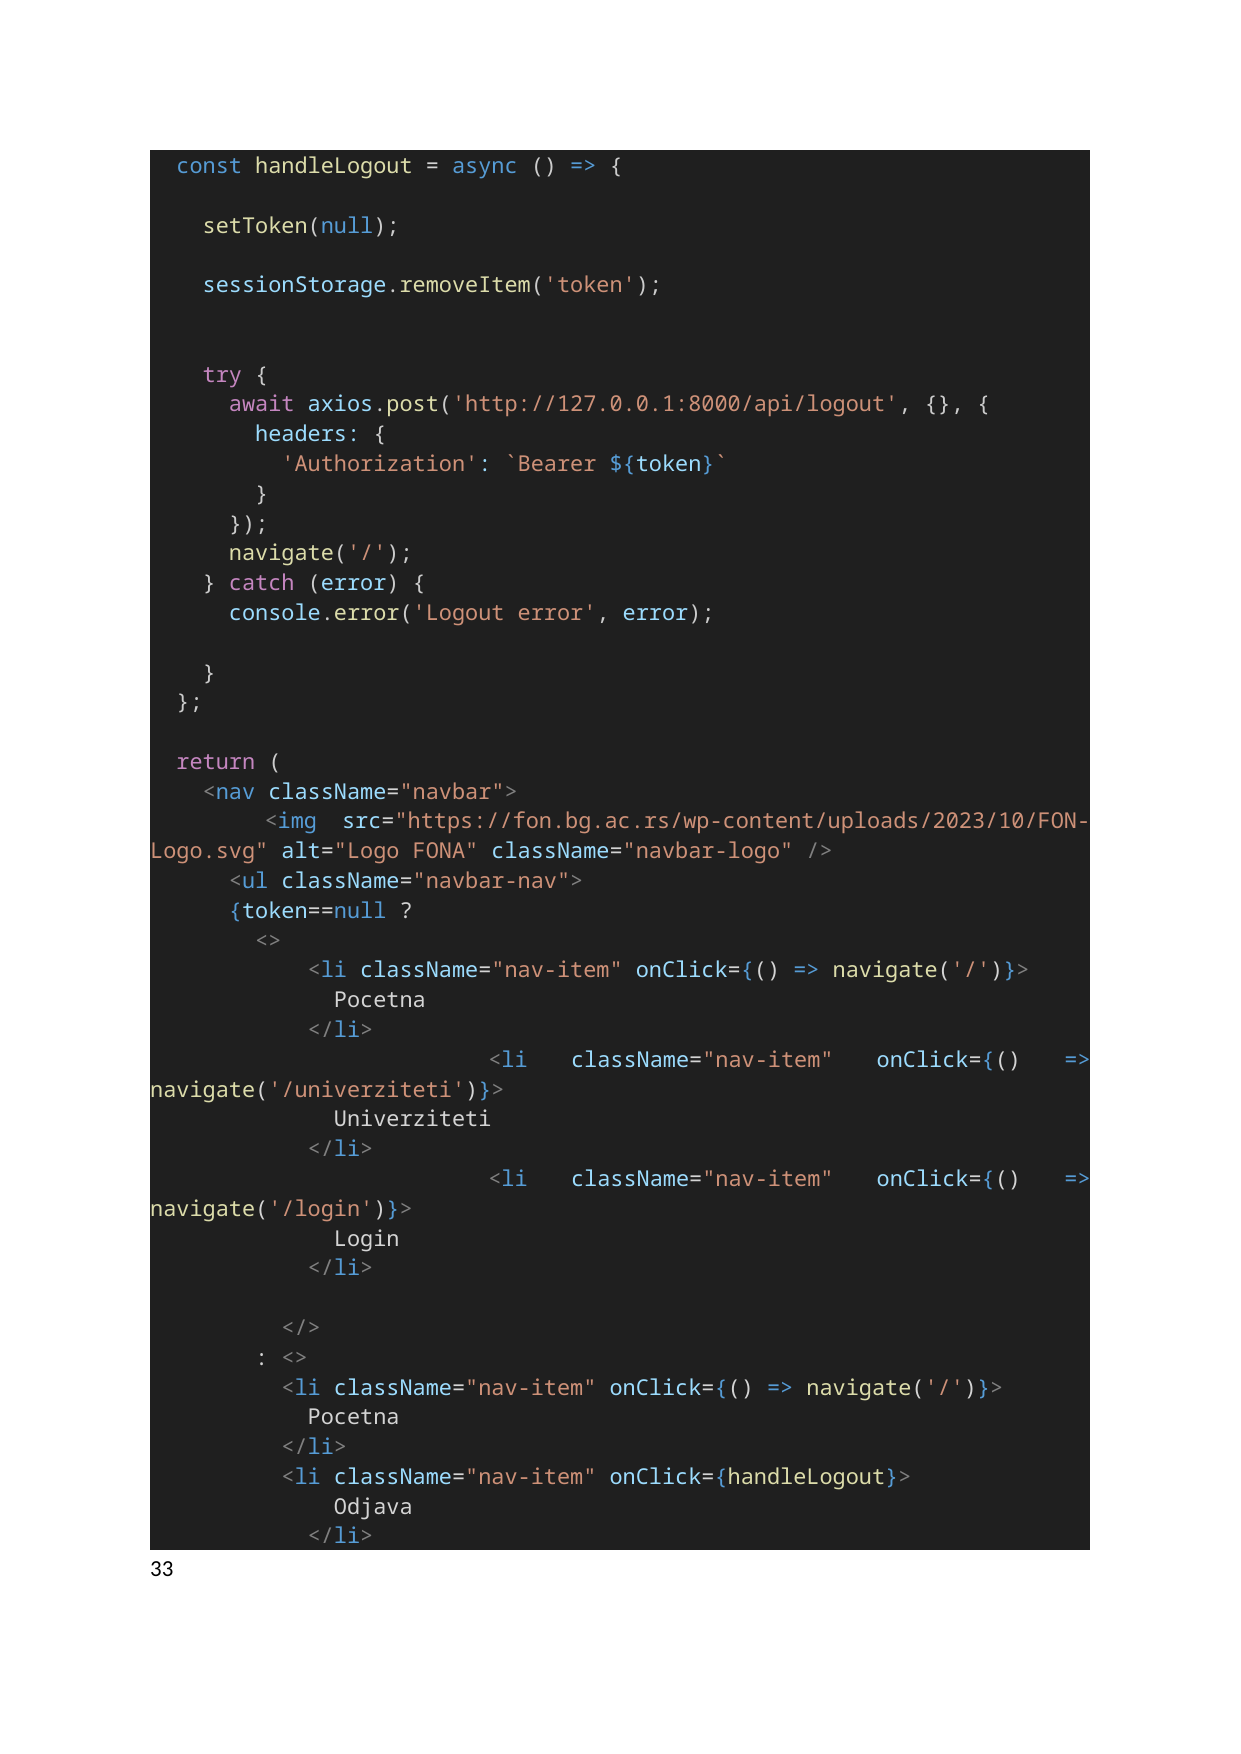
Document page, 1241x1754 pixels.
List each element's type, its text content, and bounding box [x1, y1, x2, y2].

text setToken(null); [150, 209, 1090, 239]
text Pocetna [150, 984, 1090, 1014]
text return ( [150, 746, 1090, 776]
text {token==null ? [150, 895, 1090, 924]
text console.error('Logout error', error); [150, 597, 1090, 627]
text <li className="nav-item" onClick={() => navigate('/univerziteti')}> [150, 1044, 1090, 1103]
text } [150, 656, 1090, 686]
text } [150, 478, 1090, 507]
text </> [150, 1312, 1090, 1342]
text try { [150, 358, 1090, 388]
text <li className="nav-item" onClick={() => navigate('/')}> [150, 954, 1090, 984]
text Login [150, 1222, 1090, 1252]
text const handleLogout = async () => { [150, 150, 1090, 180]
text 'Authorization': `Bearer ${token}` [150, 448, 1090, 478]
text headers: { [150, 418, 1090, 448]
text Pocetna [150, 1401, 1090, 1431]
text Odjava [150, 1491, 1090, 1520]
text <img src="https://fon.bg.ac.rs/wp-content/uploads/2023/10/FON-Logo.svg" alt="Logo FONA" className="navbar-logo" /> [150, 805, 1090, 865]
text }); [150, 507, 1090, 537]
text <li className="nav-item" onClick={() => navigate('/login')}> [150, 1163, 1090, 1222]
text <li className="nav-item" onClick={handleLogout}> [150, 1461, 1090, 1491]
text <nav className="navbar"> [150, 776, 1090, 805]
text navigate('/'); [150, 537, 1090, 567]
text </li> [150, 1431, 1090, 1461]
text </li> [150, 1520, 1090, 1550]
text await axios.post('http://127.0.0.1:8000/api/logout', {}, { [150, 388, 1090, 418]
text : <> [150, 1342, 1090, 1371]
text } catch (error) { [150, 567, 1090, 597]
text Univerziteti [150, 1103, 1090, 1133]
text <> [150, 924, 1090, 954]
text </li> [150, 1014, 1090, 1044]
text </li> [150, 1133, 1090, 1163]
text </li> [150, 1252, 1090, 1282]
text }; [150, 686, 1090, 716]
text <li className="nav-item" onClick={() => navigate('/')}> [150, 1371, 1090, 1401]
text <ul className="navbar-nav"> [150, 865, 1090, 895]
text sessionStorage.removeItem('token'); [150, 269, 1090, 299]
